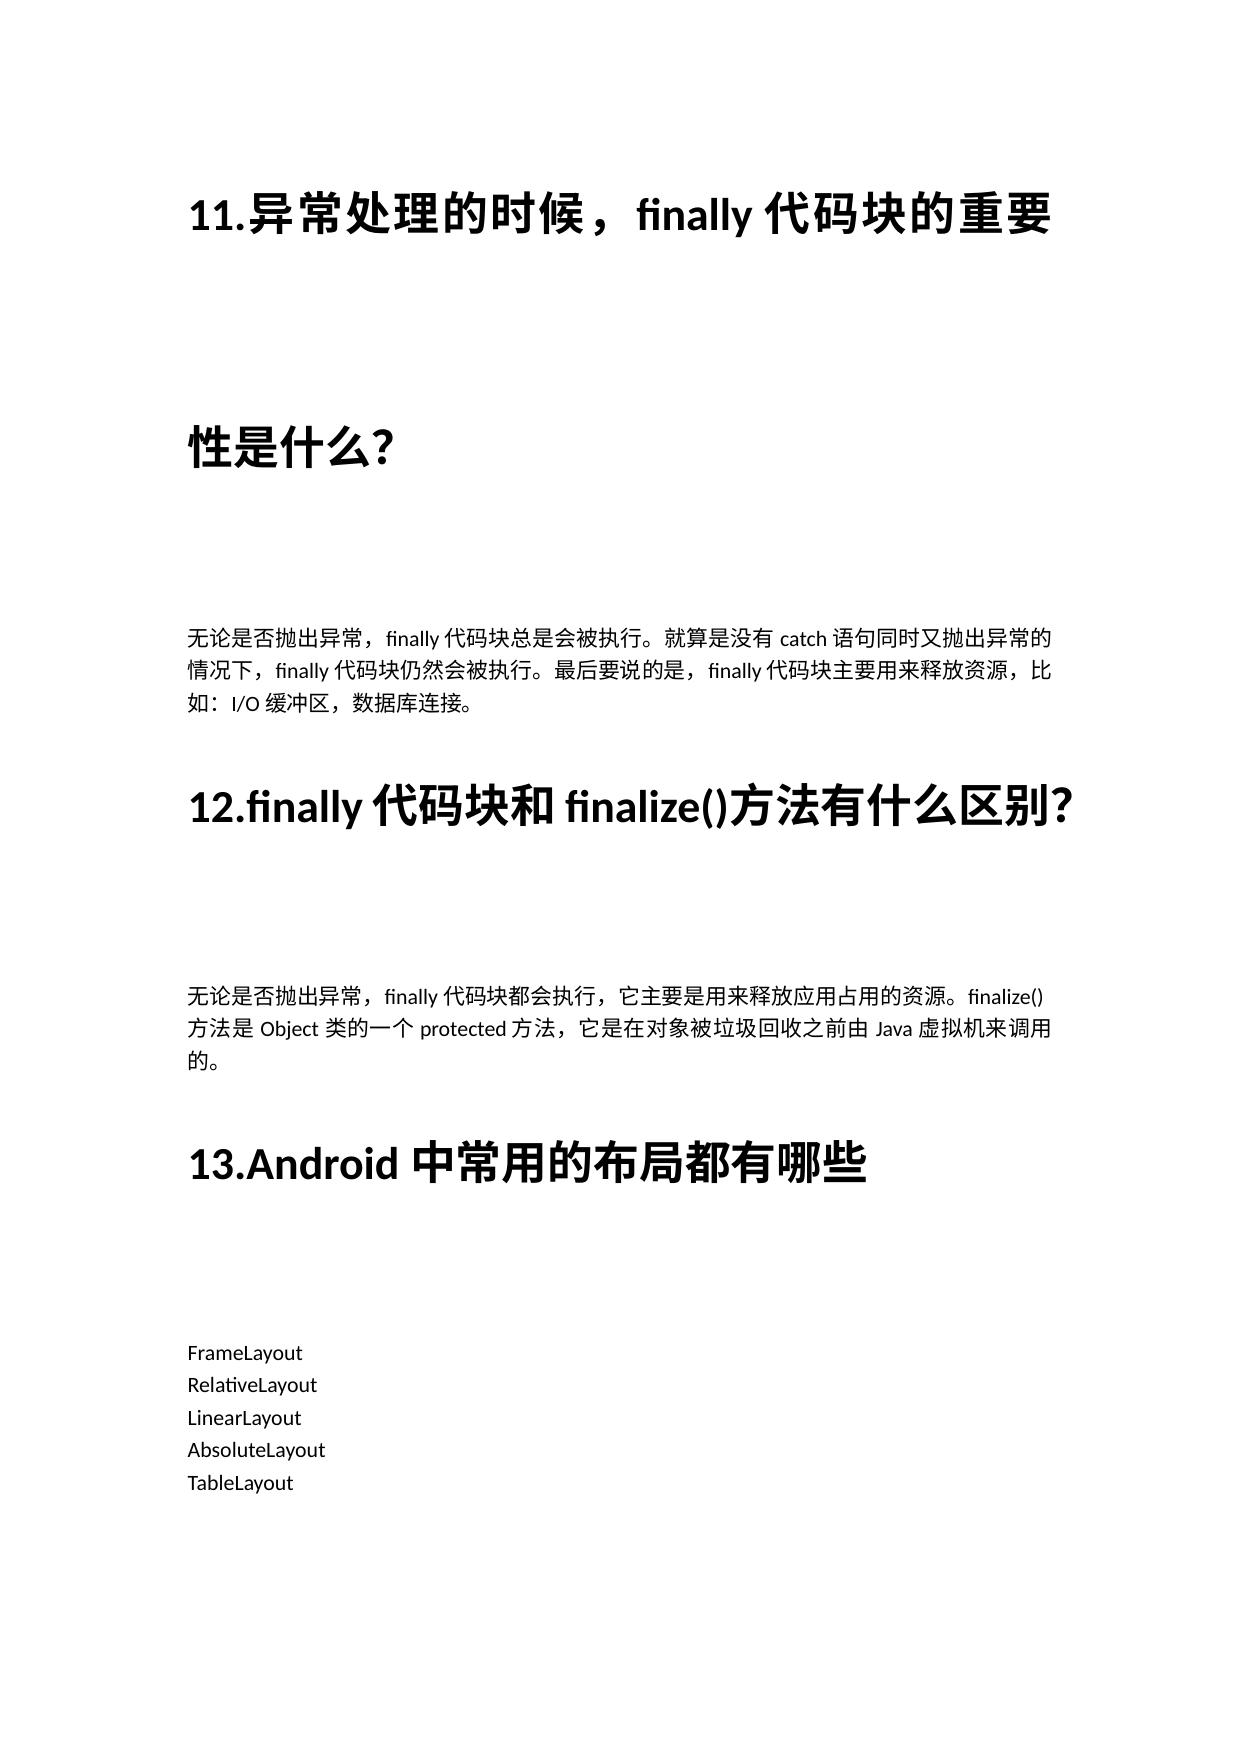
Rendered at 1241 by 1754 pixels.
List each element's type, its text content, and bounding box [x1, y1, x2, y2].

text 无论是否抛出异常，finally 代码块都会执行，它主要是用来释放应用占用的资源。finalize() [187, 978, 1053, 1011]
list AbsoluteLayout [187, 1433, 1053, 1466]
list RelativeLayout [187, 1368, 1053, 1401]
list LinearLayout [187, 1401, 1053, 1433]
list TableLayout [187, 1466, 1053, 1498]
text 方法是 Object 类的一个 protected方法，它是在对象被垃圾回收之前由 Java 虚拟机来调用的。 [187, 1011, 1053, 1076]
list FrameLayout [187, 1336, 1053, 1368]
subtitle 11.异常处理的时候，finally代码块的重要性是什么？ [187, 162, 1053, 493]
subtitle 12.finally代码块和finalize()方法有什么区别？ [187, 753, 1053, 851]
text 无论是否抛出异常，finally 代码块总是会被执行。就算是没有 catch 语句同时又抛出异常的情况下，finally 代码块仍然会被执行。最后要说的是，finally 代码块主要用来释放资源，比如：I/O 缓冲区，数据库连接。 [187, 621, 1053, 718]
subtitle 13.Android 中常用的布局都有哪些 [187, 1111, 1053, 1209]
